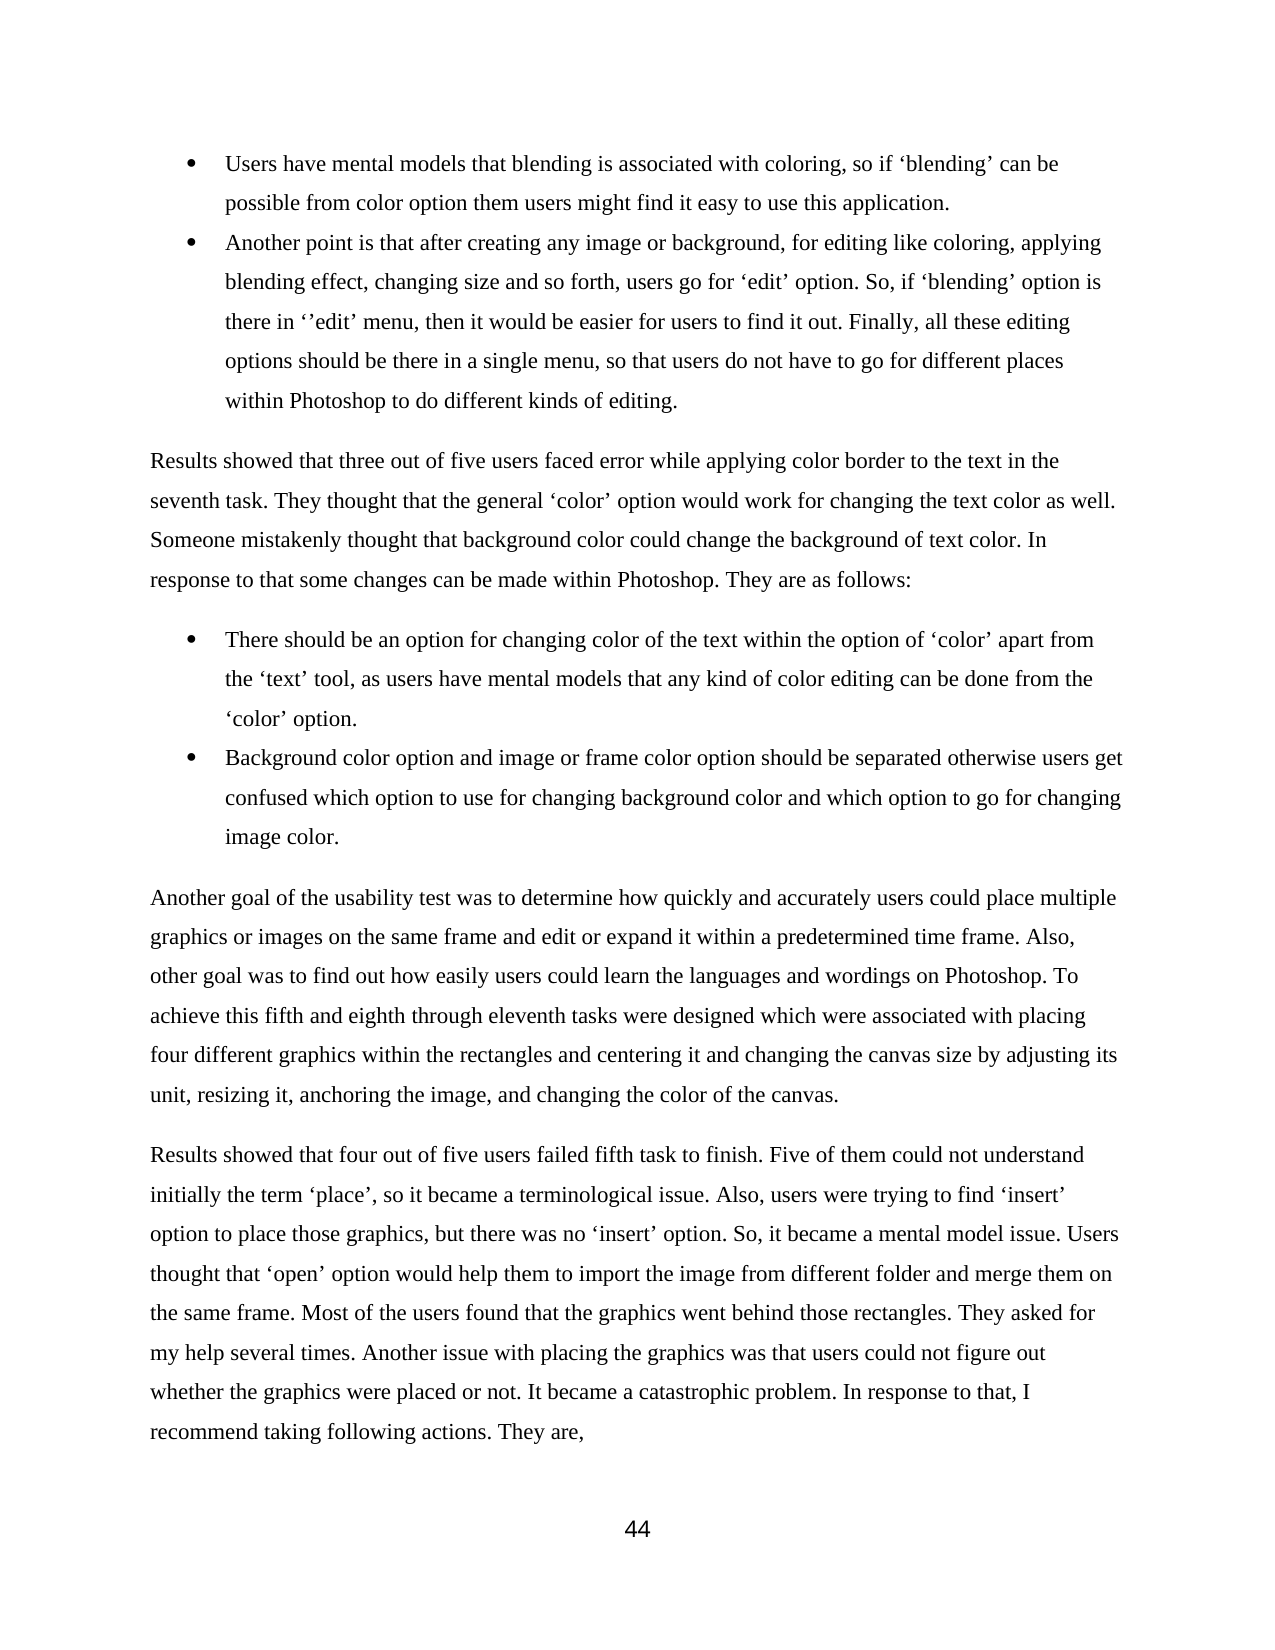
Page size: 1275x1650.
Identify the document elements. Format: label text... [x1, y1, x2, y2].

list Users have mental models that blending is associated with coloring, so if ‘blending’ can be possible from color option them users might find it easy to use this application. [187, 150, 1125, 216]
list There should be an option for changing color of the text within the option of ‘color’ apart from the ‘text’ tool, as users have mental models that any kind of color editing can be done from the ‘color’ option. [187, 626, 1125, 731]
text Another goal of the usability test was to determine how quickly and accurately users could place multiple graphics or images on the same frame and edit or expand it within a predetermined time frame. Also, other goal was to find out how easily users could learn the languages and wordings on Photoshop. To achieve this fifth and eighth through eleventh tasks were designed which were associated with placing four different graphics within the rectangles and centering it and changing the canvas size by adjusting its unit, resizing it, anchoring the image, and changing the color of the canvas. [150, 884, 1125, 1107]
list Another point is that after creating any image or background, for editing like coloring, applying blending effect, changing size and so forth, users go for ‘edit’ option. So, if ‘blending’ option is there in ‘’edit’ menu, then it would be easier for users to find it out. Finally, all these editing options should be there in a single menu, so that users do not have to go for different places within Photoshop to do different kinds of editing. [187, 229, 1125, 413]
text Results showed that three out of five users faced error while applying color border to the text in the seventh task. They thought that the general ‘color’ option would work for changing the text color as well. Someone mistakenly thought that background color could change the background of text color. In response to that some changes can be made within Photoshop. They are as follows: [150, 447, 1125, 592]
text Results showed that four out of five users failed fifth task to finish. Five of them could not understand initially the term ‘place’, so it became a terminological issue. Also, users were trying to find ‘insert’ option to place those graphics, but there was no ‘insert’ option. So, it became a mental model issue. Users thought that ‘open’ option would help them to import the image from different folder and merge them on the same frame. Most of the users found that the graphics went behind those rectangles. They asked for my help several times. Another issue with placing the graphics was that users could not figure out whether the graphics were placed or not. It became a catastrophic problem. In response to that, I recommend taking following actions. They are, [150, 1141, 1125, 1444]
list Background color option and image or frame color option should be separated otherwise users get confused which option to use for changing background color and which option to go for changing image color. [187, 744, 1125, 850]
